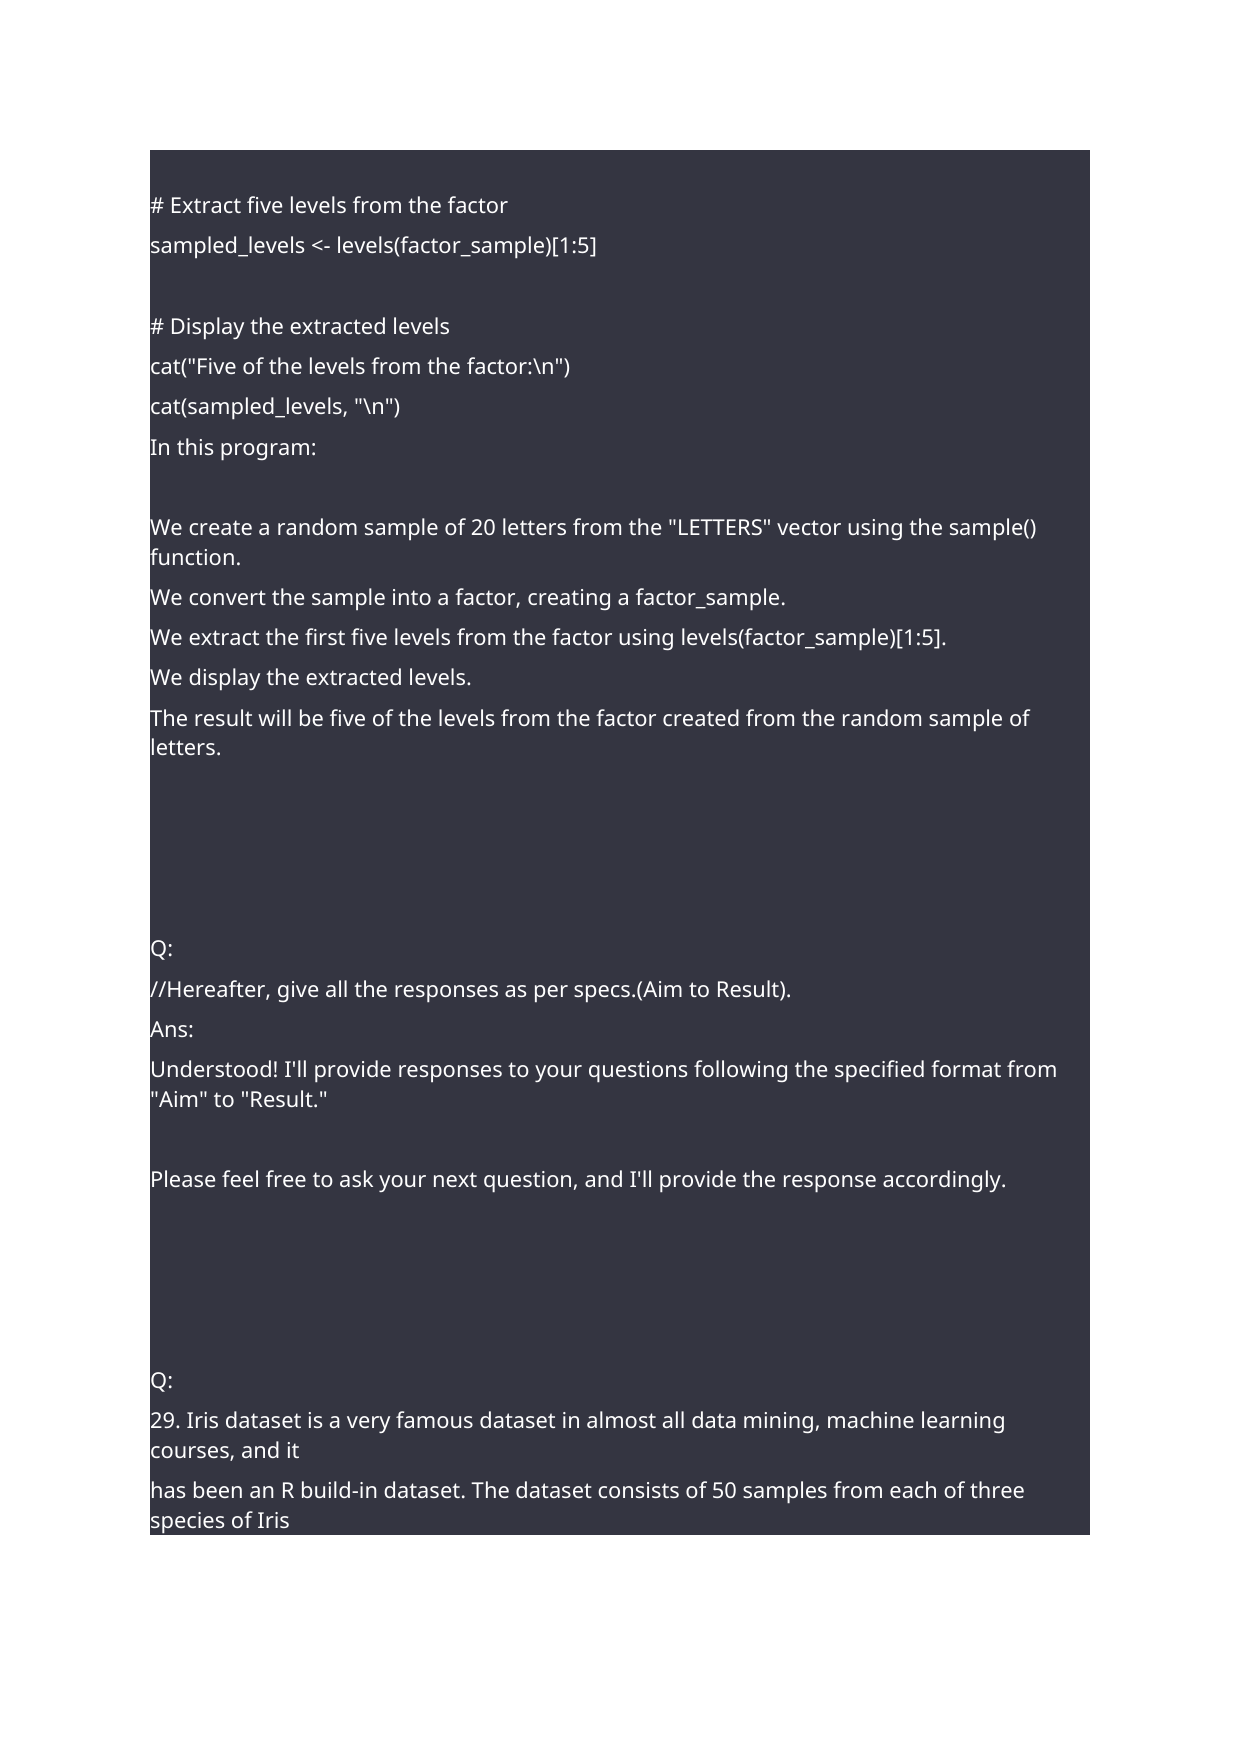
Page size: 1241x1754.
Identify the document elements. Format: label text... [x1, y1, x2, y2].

text has been an R build-in dataset. The dataset consists of 50 samples from each of three species of Iris [150, 1475, 1090, 1535]
text cat("Five of the levels from the factor:\n") [150, 351, 1090, 381]
text cat(sampled_levels, "\n") [150, 391, 1090, 421]
text We extract the first five levels from the factor using levels(factor_sample)[1:5]. [150, 622, 1090, 652]
text sampled_levels <- levels(factor_sample)[1:5] [150, 230, 1090, 260]
text We display the extracted levels. [150, 662, 1090, 692]
text The result will be five of the levels from the factor created from the random sample of letters. [150, 702, 1090, 762]
text In this program: [150, 431, 1090, 461]
text Please feel free to ask your next question, and I'll provide the response accordingly. [150, 1164, 1090, 1194]
text We convert the sample into a factor, creating a factor_sample. [150, 582, 1090, 612]
text Ans: [150, 1014, 1090, 1043]
text Understood! I'll provide responses to your questions following the specified format from "Aim" to "Result." [150, 1054, 1090, 1113]
text # Display the extracted levels [150, 311, 1090, 341]
text 29. Iris dataset is a very famous dataset in almost all data mining, machine learning courses, and it [150, 1405, 1090, 1465]
text We create a random sample of 20 letters from the "LETTERS" vector using the sample() function. [150, 512, 1090, 571]
text Q: [150, 933, 1090, 963]
text //Hereafter, give all the responses as per specs.(Aim to Result). [150, 973, 1090, 1003]
text Q: [150, 1365, 1090, 1395]
text # Extract five levels from the factor [150, 190, 1090, 220]
